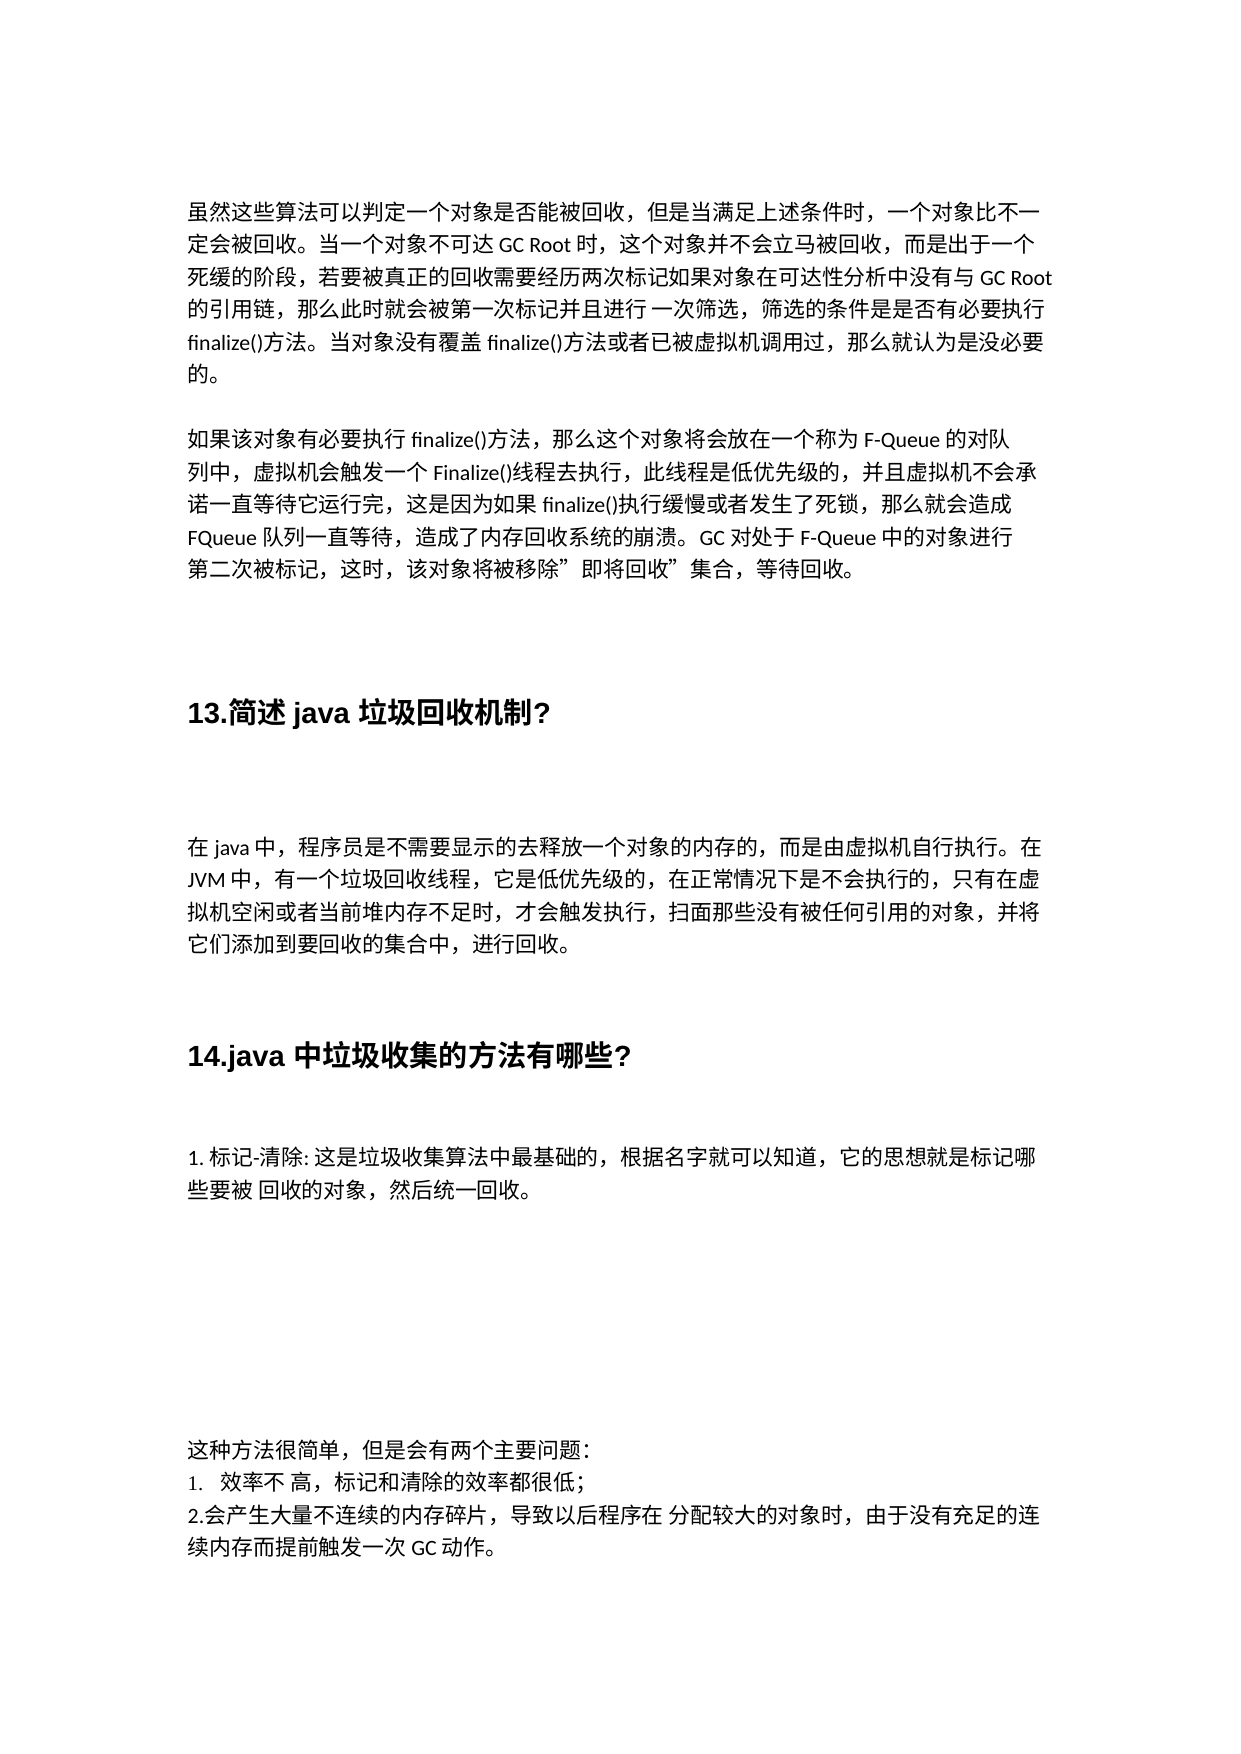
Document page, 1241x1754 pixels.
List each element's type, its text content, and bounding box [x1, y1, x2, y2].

text 诺一直等待它运行完，这是因为如果 finalize()执行缓慢或者发生了死锁，那么就会造成 FQueue 队列一直等待，造成了内存回收系统的崩溃。GC 对处于 F-Queue 中的对象进行 [187, 487, 1053, 552]
text 虽然这些算法可以判定一个对象是否能被回收，但是当满足上述条件时，一个对象比不一 定会被回收。当一个对象不可达 GC Root 时，这个对象并不会立马被回收，而是出于一个死缓的阶段，若要被真正的回收需要经历两次标记如果对象在可达性分析中没有与 GC Root 的引用链，那么此时就会被第一次标记并且进行 一次筛选，筛选的条件是是否有必要执行 finalize()方法。当对象没有覆盖 finalize()方法或者已被虚拟机调用过，那么就认为是没必要的。 [187, 194, 1053, 389]
text 拟机空闲或者当前堆内存不足时，才会触发执行，扫面那些没有被任何引用的对象，并将 [187, 894, 1053, 927]
subtitle 14.java 中垃圾收集的方法有哪些? [187, 1021, 1053, 1086]
text 列中，虚拟机会触发一个 Finalize()线程去执行，此线程是低优先级的，并且虚拟机不会承 [187, 454, 1053, 487]
text 如果该对象有必要执行 finalize()方法，那么这个对象将会放在一个称为 F-Queue 的对队 [187, 422, 1053, 454]
text 1. 标记-清除: 这是垃圾收集算法中最基础的，根据名字就可以知道，它的思想就是标记哪些要被 回收的对象，然后统一回收。 [187, 1140, 1053, 1205]
subtitle 13.简述 java 垃圾回收机制? [187, 679, 1053, 744]
list 2.会产生大量不连续的内存碎片，导致以后程序在 分配较大的对象时，由于没有充足的连续内存而提前触发一次 GC 动作。 [187, 1497, 1053, 1562]
text 这种方法很简单，但是会有两个主要问题： [187, 1432, 1053, 1465]
text 它们添加到要回收的集合中，进行回收。 [187, 927, 1053, 959]
list 效率不 高，标记和清除的效率都很低； [187, 1465, 1053, 1497]
text 第二次被标记，这时，该对象将被移除”即将回收”集合，等待回收。 [187, 552, 1053, 584]
text 在 java 中，程序员是不需要显示的去释放一个对象的内存的，而是由虚拟机自行执行。在 [187, 829, 1053, 862]
text JVM 中，有一个垃圾回收线程，它是低优先级的，在正常情况下是不会执行的，只有在虚 [187, 862, 1053, 894]
